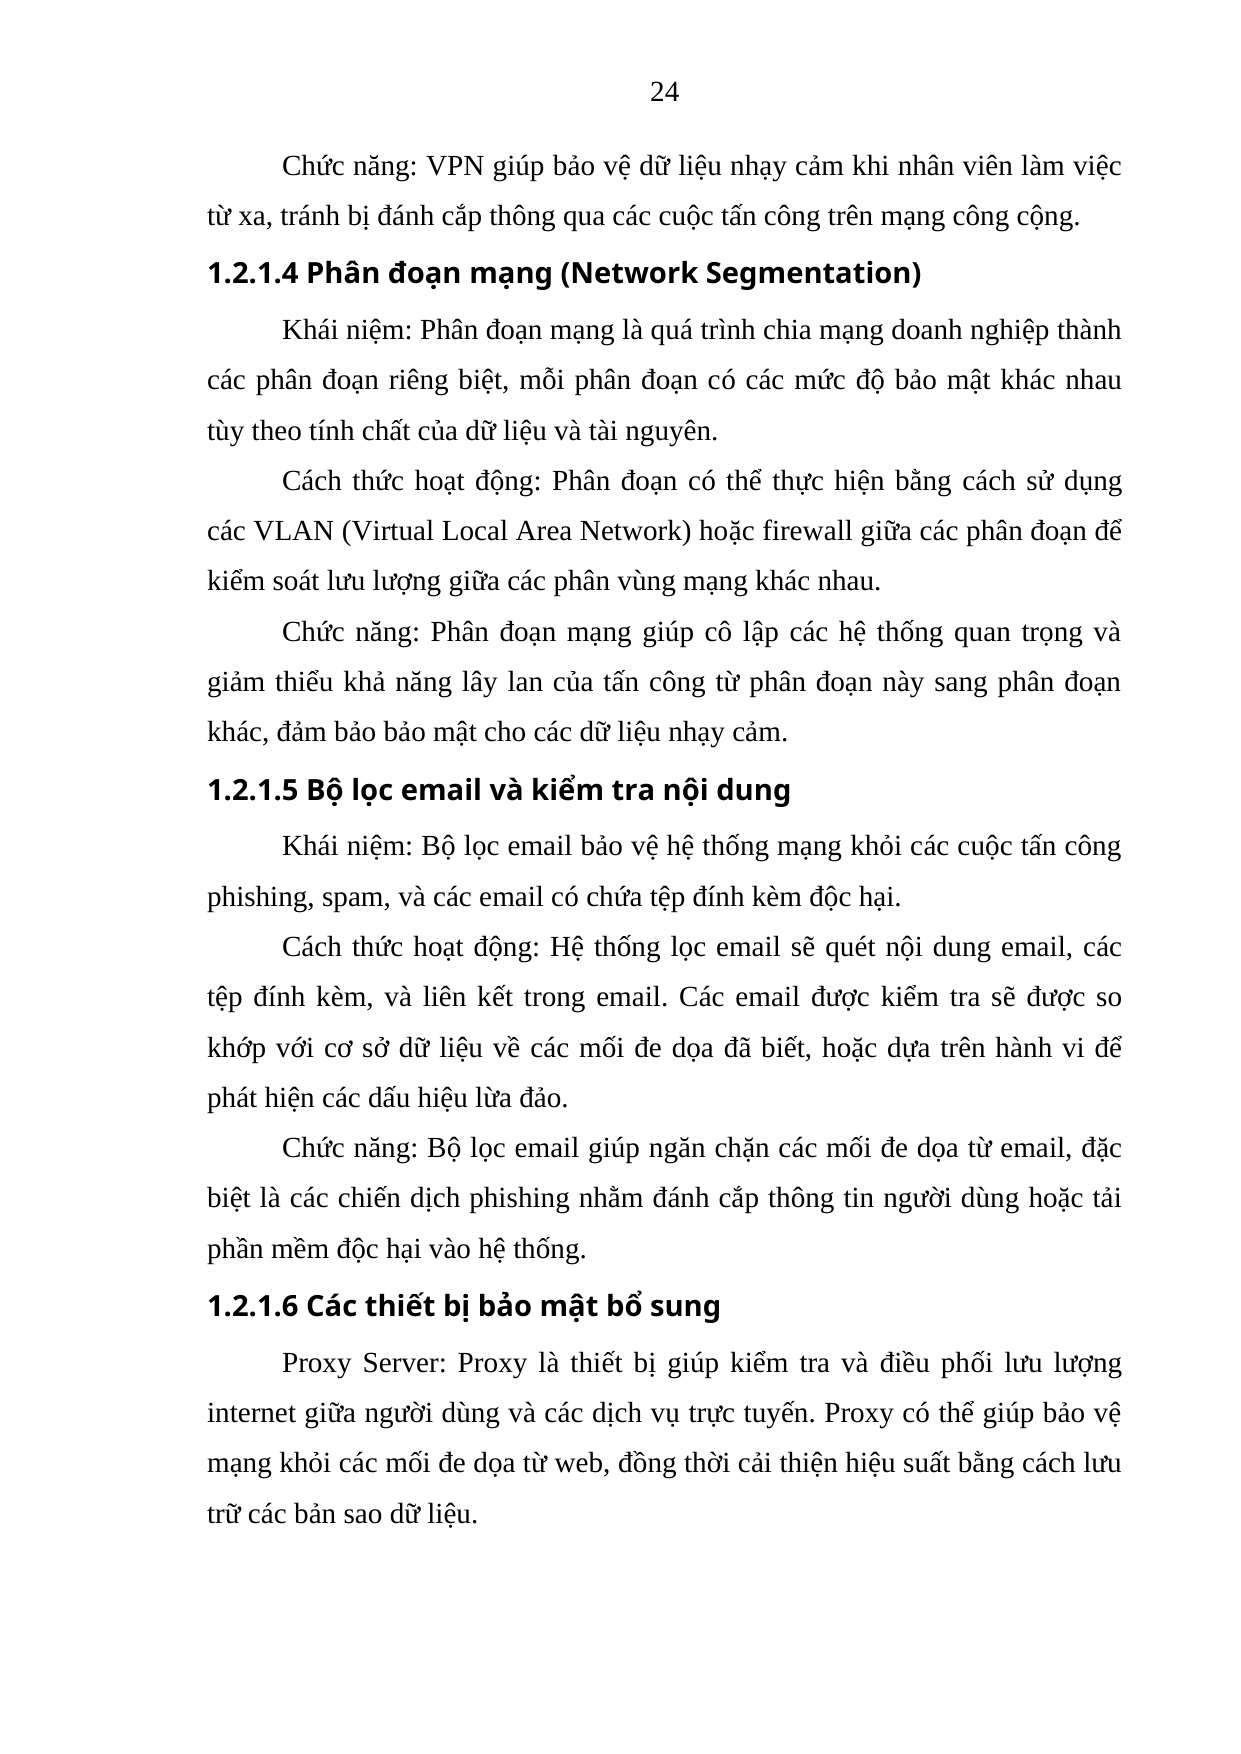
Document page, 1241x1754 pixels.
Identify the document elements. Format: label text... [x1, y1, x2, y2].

text Cách thức hoạt động: Hệ thống lọc email sẽ quét nội dung email, các tệp đính kèm, và liên kết trong email. Các email được kiểm tra sẽ được so khớp với cơ sở dữ liệu về các mối đe dọa đã biết, hoặc dựa trên hành vi để phát hiện các dấu hiệu lừa đảo. [207, 929, 1122, 1113]
text Khái niệm: Phân đoạn mạng là quá trình chia mạng doanh nghiệp thành các phân đoạn riêng biệt, mỗi phân đoạn có các mức độ bảo mật khác nhau tùy theo tính chất của dữ liệu và tài nguyên. [207, 312, 1122, 446]
text Chức năng: Bộ lọc email giúp ngăn chặn các mối đe dọa từ email, đặc biệt là các chiến dịch phishing nhằm đánh cắp thông tin người dùng hoặc tải phần mềm độc hại vào hệ thống. [207, 1130, 1122, 1264]
subtitle 1.2.1.6 Các thiết bị bảo mật bổ sung [207, 1285, 1122, 1325]
subtitle 1.2.1.5 Bộ lọc email và kiểm tra nội dung [207, 769, 1122, 809]
text Khái niệm: Bộ lọc email bảo vệ hệ thống mạng khỏi các cuộc tấn công phishing, spam, và các email có chứa tệp đính kèm độc hại. [207, 828, 1122, 912]
text Chức năng: VPN giúp bảo vệ dữ liệu nhạy cảm khi nhân viên làm việc từ xa, tránh bị đánh cắp thông qua các cuộc tấn công trên mạng công cộng. [207, 148, 1122, 232]
text Chức năng: Phân đoạn mạng giúp cô lập các hệ thống quan trọng và giảm thiểu khả năng lây lan của tấn công từ phân đoạn này sang phân đoạn khác, đảm bảo bảo mật cho các dữ liệu nhạy cảm. [207, 614, 1122, 748]
subtitle 1.2.1.4 Phân đoạn mạng (Network Segmentation) [207, 252, 1122, 292]
text Proxy Server: Proxy là thiết bị giúp kiểm tra và điều phối lưu lượng internet giữa người dùng và các dịch vụ trực tuyến. Proxy có thể giúp bảo vệ mạng khỏi các mối đe dọa từ web, đồng thời cải thiện hiệu suất bằng cách lưu trữ các bản sao dữ liệu. [207, 1345, 1122, 1529]
text Cách thức hoạt động: Phân đoạn có thể thực hiện bằng cách sử dụng các VLAN (Virtual Local Area Network) hoặc firewall giữa các phân đoạn để kiểm soát lưu lượng giữa các phân vùng mạng khác nhau. [207, 463, 1122, 597]
